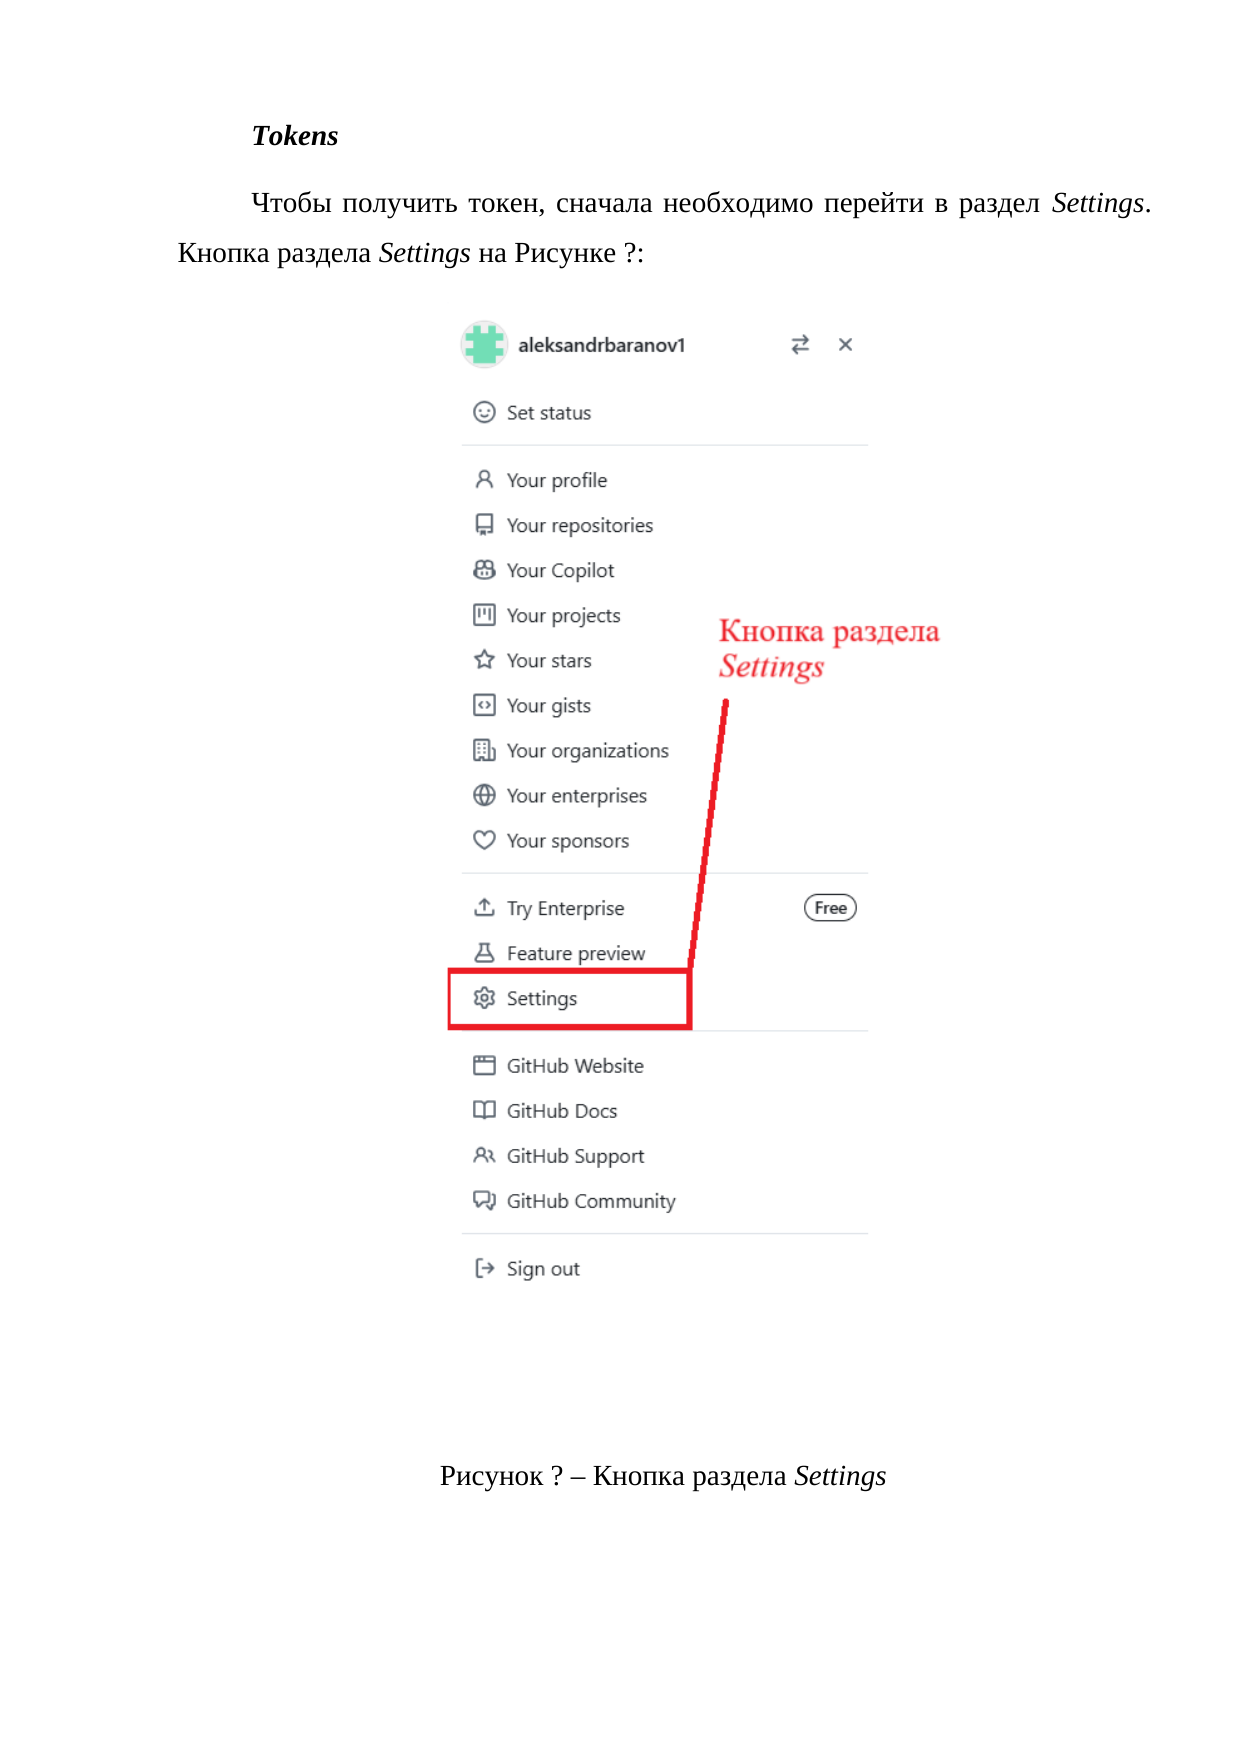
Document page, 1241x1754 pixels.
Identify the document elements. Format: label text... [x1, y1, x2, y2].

text Чтобы получить токен, сначала необходимо перейти в раздел Settings. Кнопка раздела Settings на Рисунке ?: [177, 185, 1152, 269]
text Tokens [177, 118, 1152, 152]
picture [447, 302, 955, 1372]
text Рисунок ? – Кнопка раздела Settings [177, 1458, 1152, 1492]
